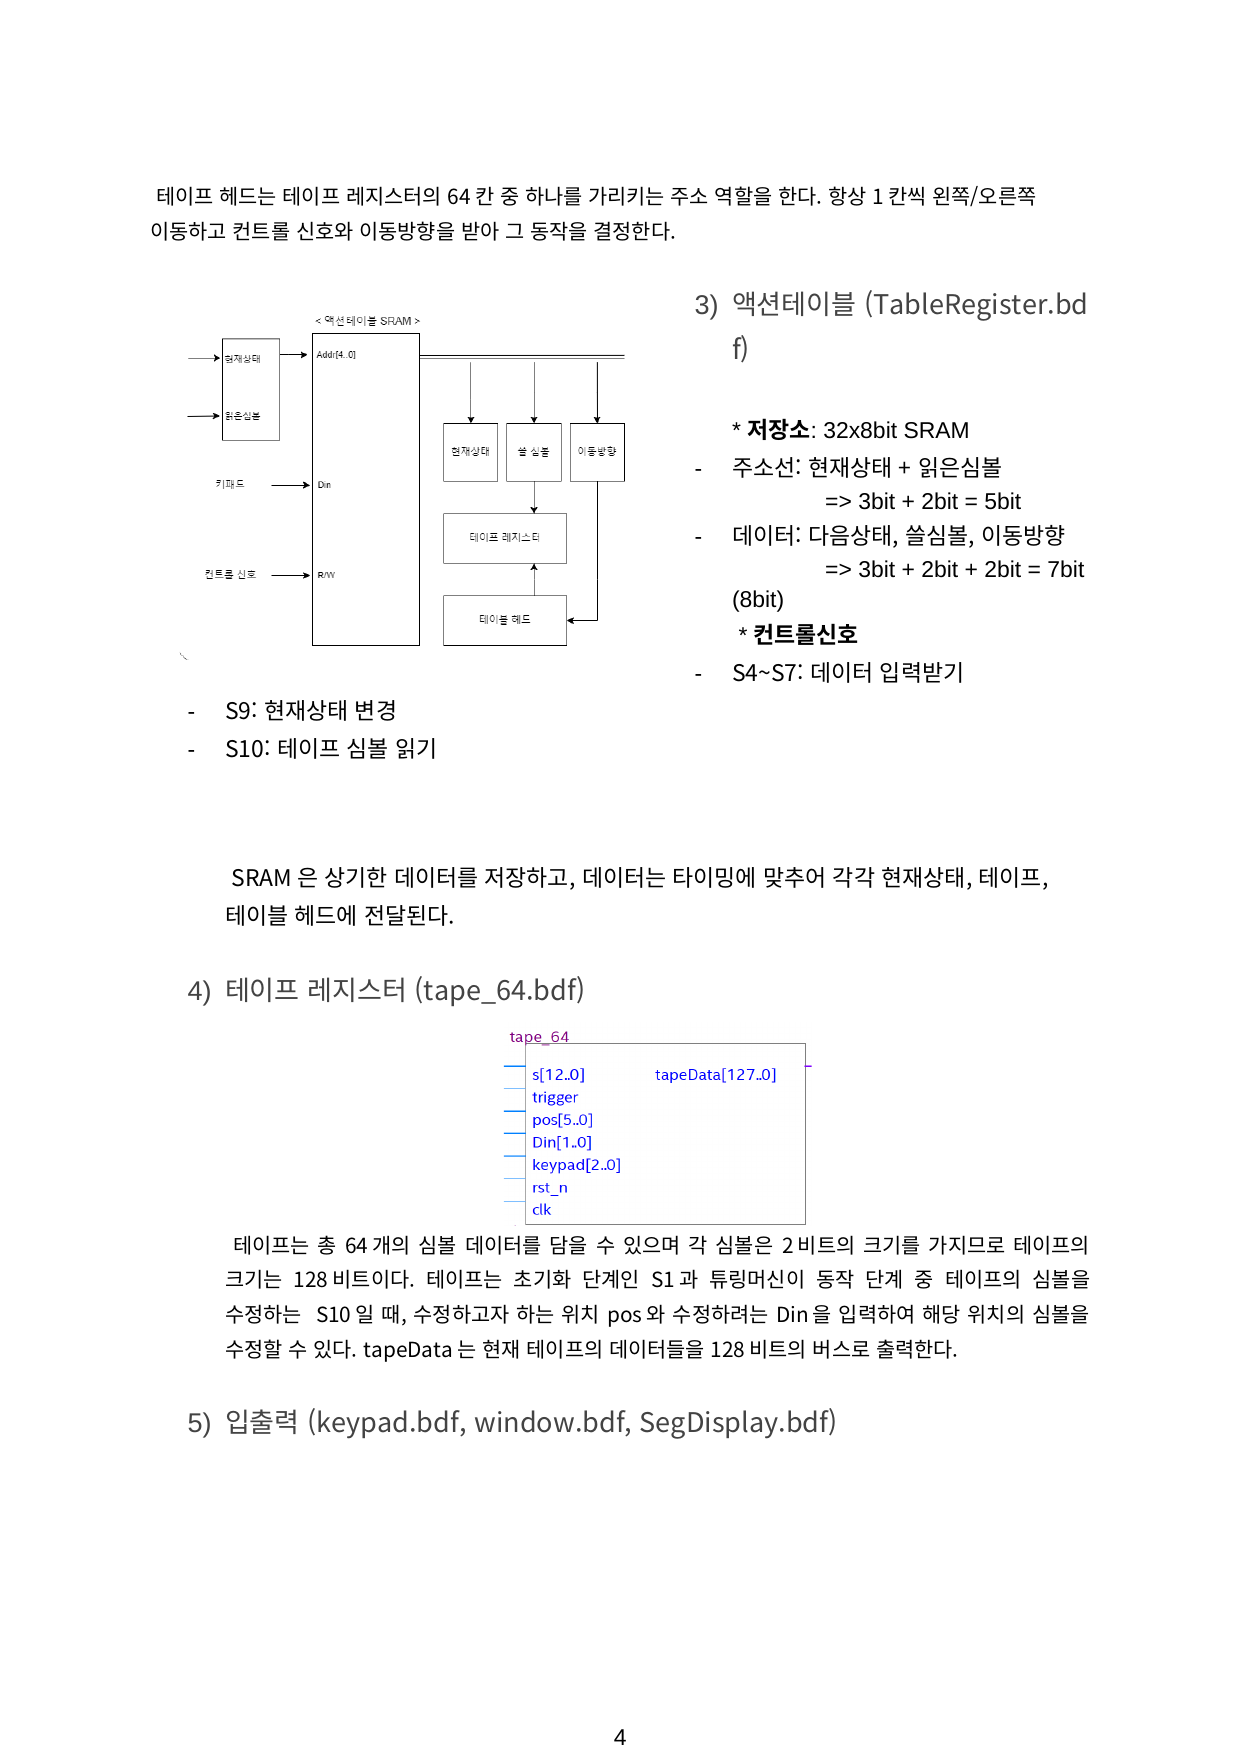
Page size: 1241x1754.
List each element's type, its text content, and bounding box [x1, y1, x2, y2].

list S4~S7: 데이터 입력받기 [187, 655, 1090, 688]
text * 저장소: 32x8bit SRAM [639, 412, 1090, 445]
text => 3bit + 2bit = 5bit [639, 488, 1090, 514]
list 주소선: 현재상태 + 읽은심볼 [639, 450, 1090, 483]
list S10: 테이프 심볼 읽기 [187, 731, 1090, 764]
picture [503, 1022, 812, 1226]
text SRAM은 상기한 데이터를 저장하고, 데이터는 타이밍에 맞추어 각각 현재상태, 테이프, 테이블 헤드에 전달된다. [225, 860, 1090, 931]
subtitle 테이프 레지스터 (tape_64.bdf) [187, 969, 1090, 1009]
text * 컨트롤신호 [639, 617, 1090, 650]
text 테이프는 총 64개의 심볼 데이터를 담을 수 있으며 각 심볼은 2비트의 크기를 가지므로 테이프의 크기는 128비트이다. 테이프는 초기화 단계인 S1과 튜링머신이 동작 단계 중 테이프의 심볼을 수정하는 S10일 때, 수정하고자 하는 위치 pos와 수정하려는 Din을 입력하여 해당 위치의 심볼을 수정할 수 있다. tapeData는 현재 테이프의 데이터들을 128비트의 버스로 출력한다. [225, 1229, 1090, 1363]
picture [179, 308, 639, 660]
list 데이터: 다음상태, 쓸심볼, 이동방향 [639, 518, 1090, 551]
text 테이프 헤드는 테이프 레지스터의 64칸 중 하나를 가리키는 주소 역할을 한다. 항상 1칸씩 왼쪽/오른쪽 이동하고 컨트롤 신호와 이동방향을 받아 그 동작을 결정한다. [150, 180, 1090, 245]
text => 3bit + 2bit + 2bit = 7bit (8bit) [639, 556, 1090, 613]
subtitle 액션테이블 (TableRegister.bdf) [187, 283, 1090, 367]
list S9: 현재상태 변경 [187, 693, 1090, 726]
subtitle 입출력 (keypad.bdf, window.bdf, SegDisplay.bdf) [187, 1401, 1090, 1440]
